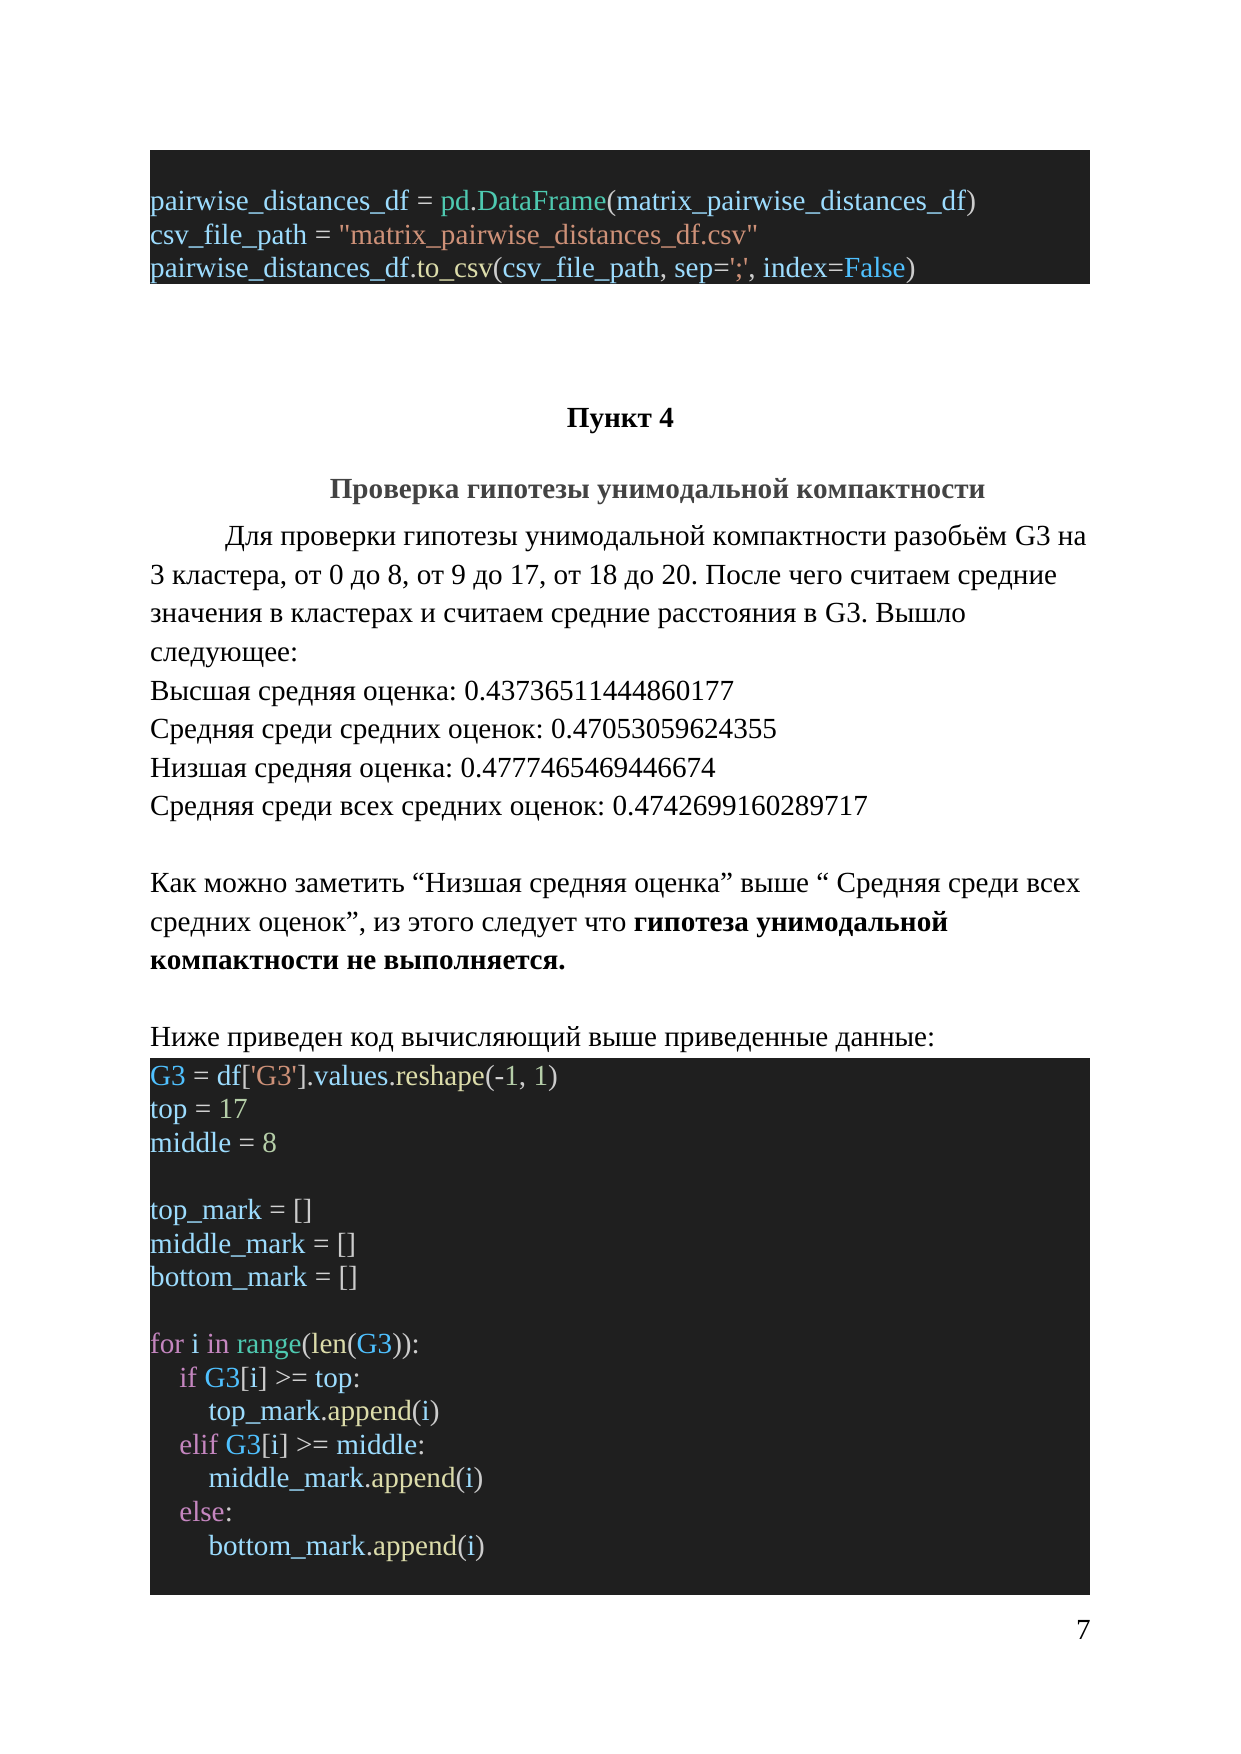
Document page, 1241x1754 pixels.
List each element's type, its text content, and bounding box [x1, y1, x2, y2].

text elif G3[i] >= middle: [150, 1427, 1090, 1461]
text top_mark.append(i) [150, 1393, 1090, 1427]
text middle_mark.append(i) [150, 1461, 1090, 1494]
text Средняя среди средних оценок: 0.47053059624355 [150, 711, 1090, 745]
text middle = 8 [150, 1125, 1090, 1159]
text pairwise_distances_df = pd.DataFrame(matrix_pairwise_distances_df) [150, 183, 1090, 217]
text else: [150, 1494, 1090, 1528]
text Средняя среди всех средних оценок: 0.4742699160289717 [150, 788, 1090, 822]
text middle_mark = [] [150, 1226, 1090, 1259]
text Низшая средняя оценка: 0.4777465469446674 [150, 750, 1090, 783]
text top_mark = [] [150, 1192, 1090, 1226]
text Высшая средняя оценка: 0.43736511444860177 [150, 673, 1090, 706]
text G3 = df['G3'].values.reshape(-1, 1) [150, 1058, 1090, 1092]
text pairwise_distances_df.to_csv(csv_file_path, sep=';', index=False) [150, 251, 1090, 284]
text if G3[i] >= top: [150, 1360, 1090, 1393]
text Как можно заметить “Низшая средняя оценка” выше “ Средняя среди всех средних оценок”, из этого следует что гипотеза унимодальной компактности не выполняется. [150, 865, 1090, 976]
text for i in range(len(G3)): [150, 1326, 1090, 1360]
text bottom_mark = [] [150, 1259, 1090, 1293]
text Ниже приведен код вычисляющий выше приведенные данные: [150, 1019, 1090, 1053]
subtitle Пункт 4 [150, 400, 1090, 433]
text bottom_mark.append(i) [150, 1528, 1090, 1561]
text top = 17 [150, 1092, 1090, 1125]
subtitle Проверка гипотезы унимодальной компактности [150, 472, 1090, 505]
text csv_file_path = "matrix_pairwise_distances_df.csv" [150, 217, 1090, 251]
text Для проверки гипотезы унимодальной компактности разобьём G3 на 3 кластера, от 0 до 8, от 9 до 17, от 18 до 20. После чего считаем средние значения в кластерах и считаем средние расстояния в G3. Вышло следующее: [150, 518, 1090, 668]
